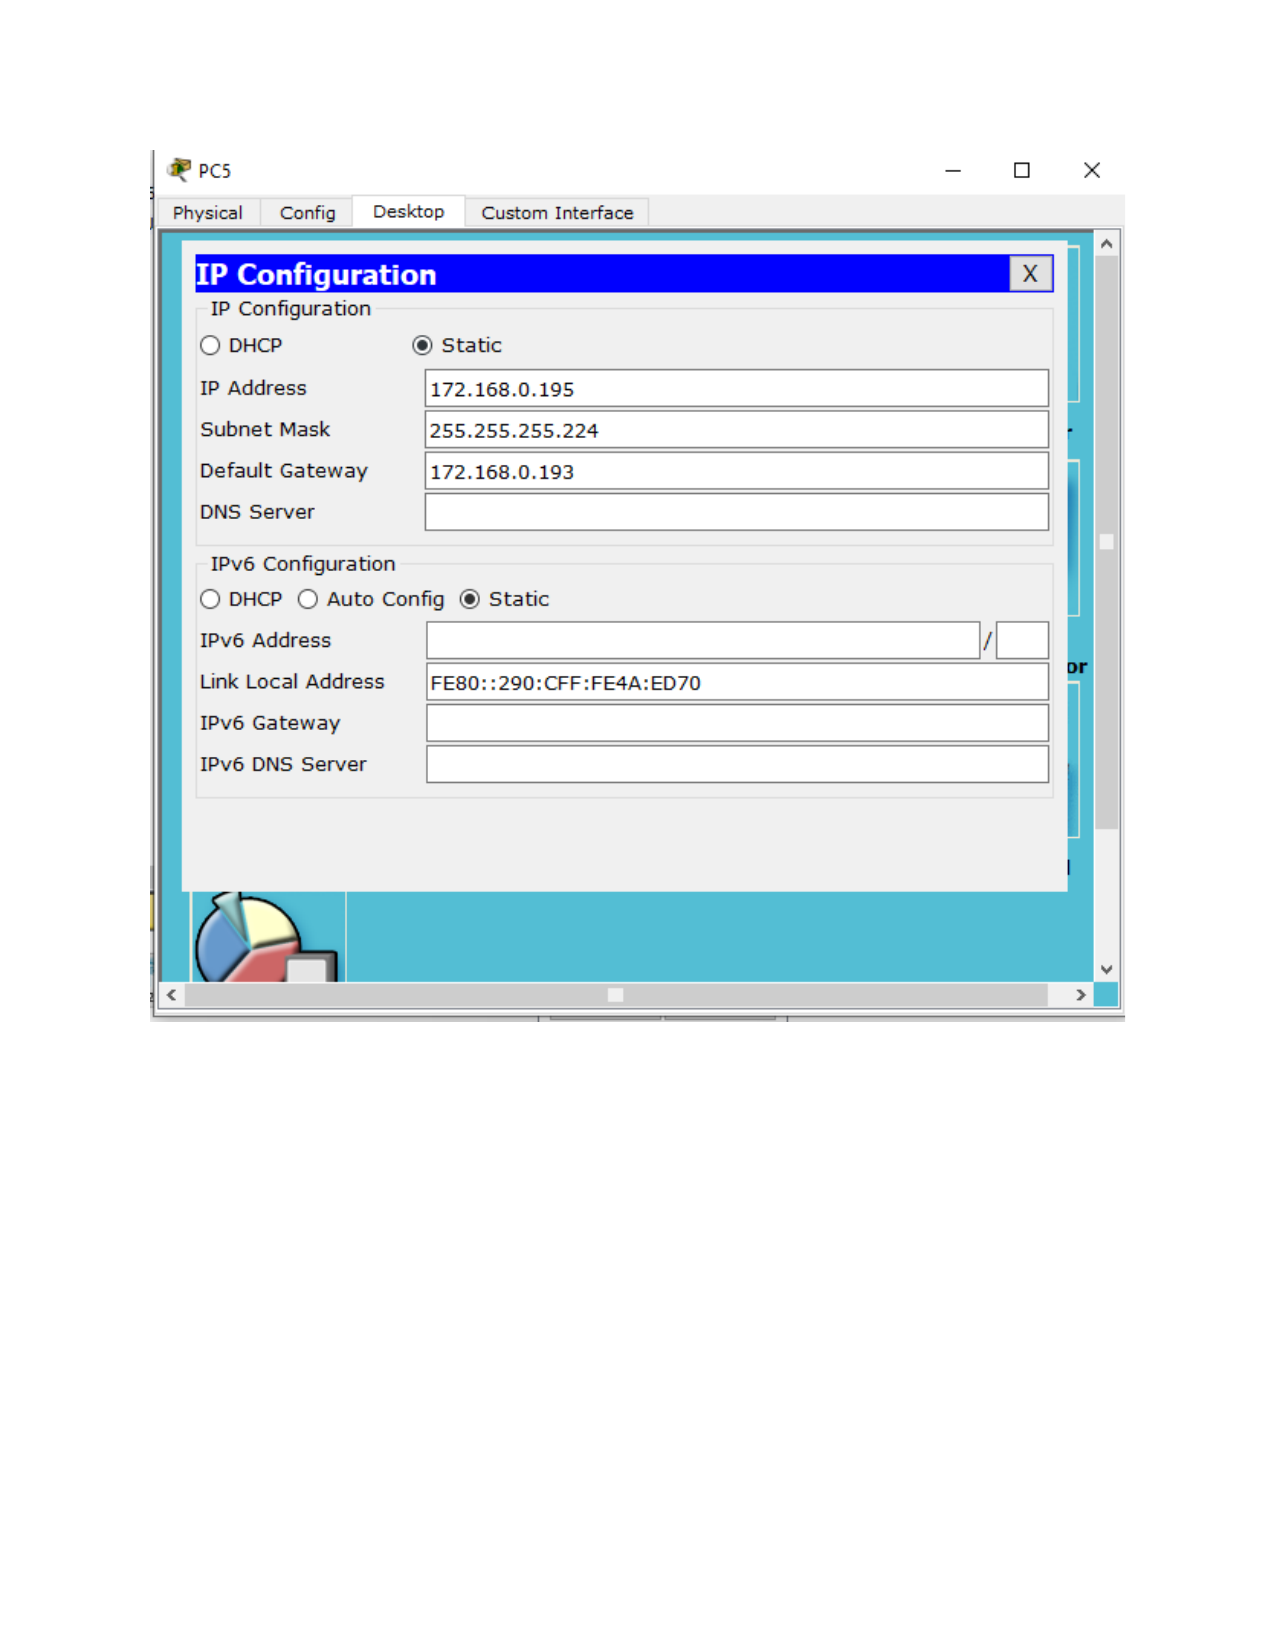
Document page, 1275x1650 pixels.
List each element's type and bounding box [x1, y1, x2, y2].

picture [150, 150, 1125, 1022]
